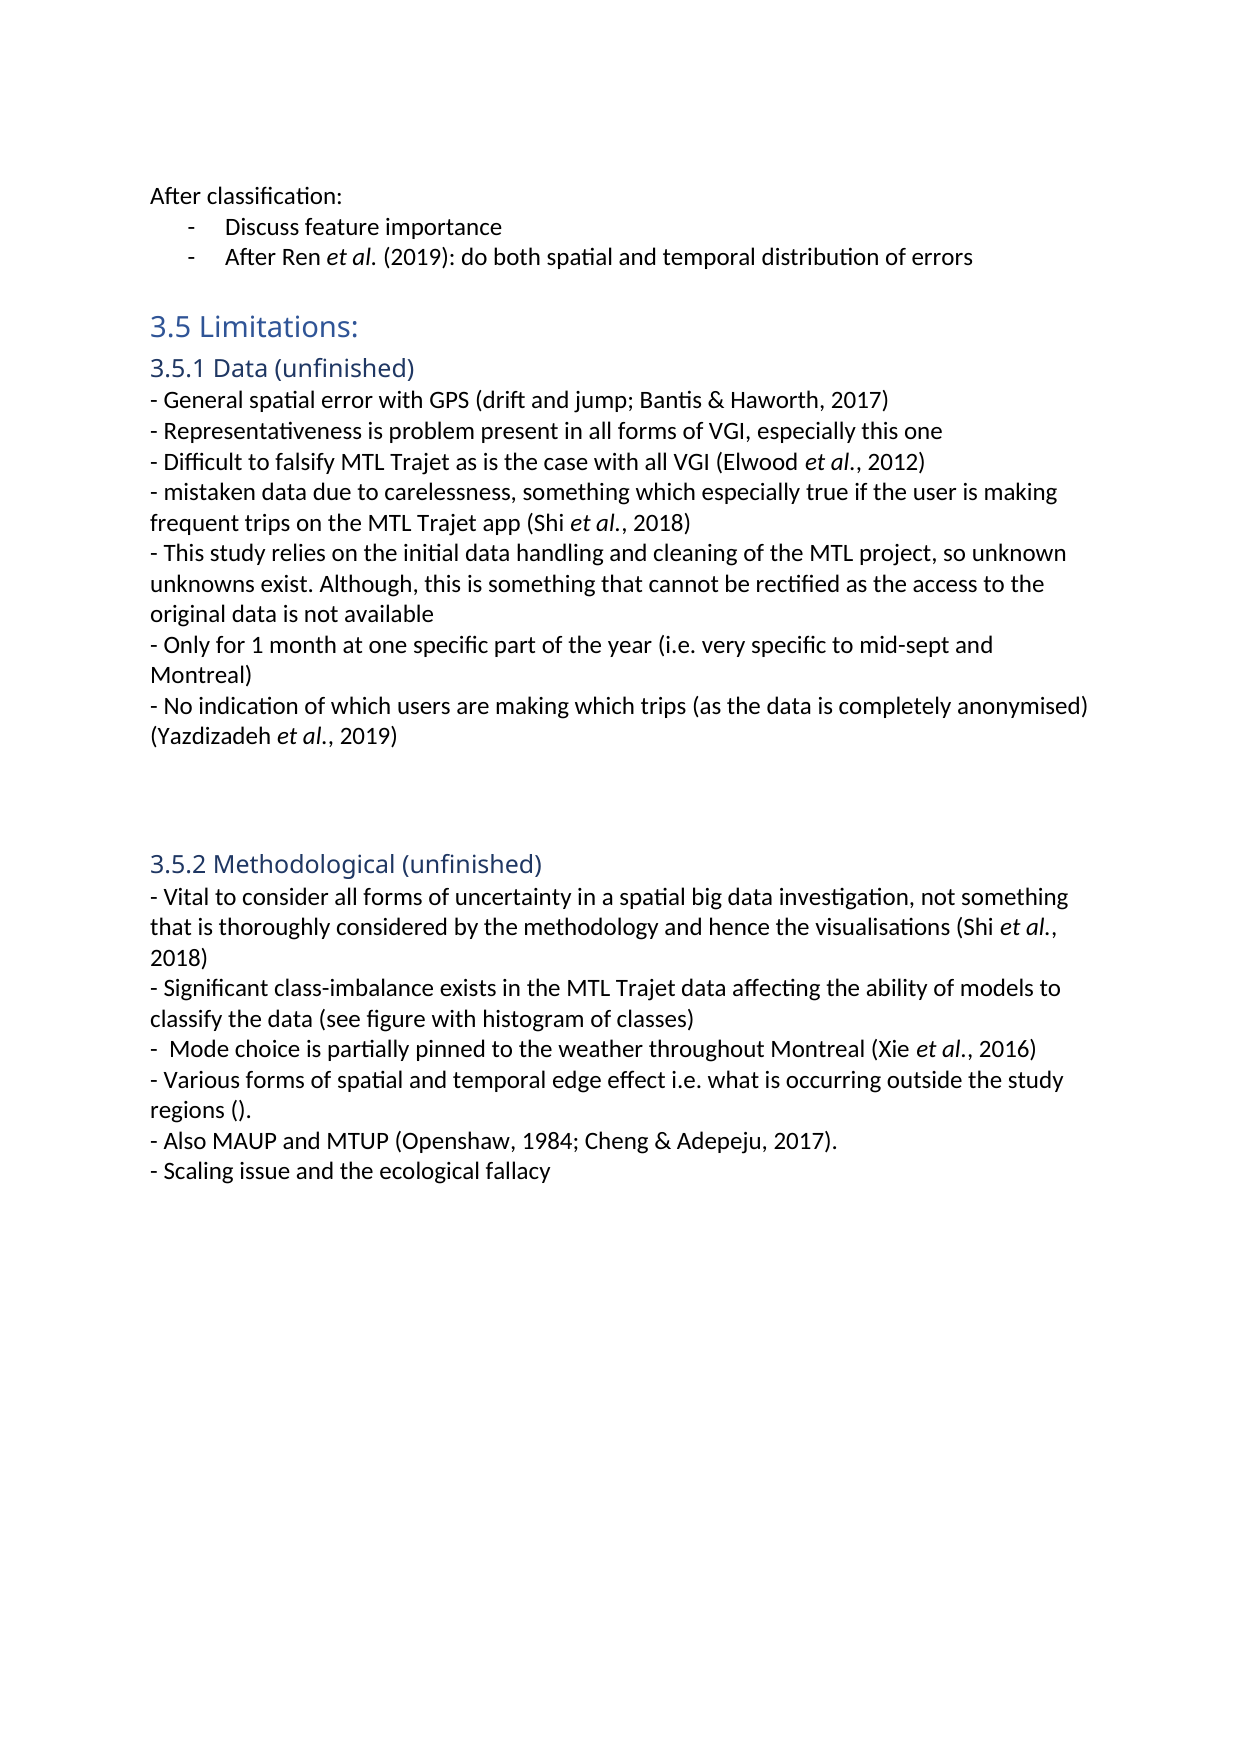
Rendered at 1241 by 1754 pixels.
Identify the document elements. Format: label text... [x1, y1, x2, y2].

subtitle 3.5 Limitations: [150, 307, 1090, 346]
text - This study relies on the initial data handling and cleaning of the MTL project, so unknown unknowns exist. Although, this is something that cannot be rectified as the access to the original data is not available [150, 537, 1090, 629]
list After Ren et al. (2019): do both spatial and temporal distribution of errors [187, 242, 1090, 272]
text - Scaling issue and the ecological fallacy [150, 1155, 1090, 1186]
text - No indication of which users are making which trips (as the data is completely anonymised) (Yazdizadeh et al., 2019) [150, 690, 1090, 751]
text - Difficult to falsify MTL Trajet as is the case with all VGI (Elwood et al., 2012) [150, 446, 1090, 476]
text - General spatial error with GPS (drift and jump; Bantis & Haworth, 2017) [150, 385, 1090, 415]
text - Mode choice is partially pinned to the weather throughout Montreal (Xie et al., 2016) [150, 1033, 1090, 1064]
text - Representativeness is problem present in all forms of VGI, especially this one [150, 415, 1090, 446]
text - mistaken data due to carelessness, something which especially true if the user is making frequent trips on the MTL Trajet app (Shi et al., 2018) [150, 476, 1090, 537]
list Discuss feature importance [187, 211, 1090, 242]
subtitle 3.5.2 Methodological (unfinished) [150, 847, 1090, 881]
text - Vital to consider all forms of uncertainty in a spatial big data investigation, not something that is thoroughly considered by the methodology and hence the visualisations (Shi et al., 2018) [150, 881, 1090, 972]
subtitle 3.5.1 Data (unfinished) [150, 351, 1090, 385]
text - Also MAUP and MTUP (Openshaw, 1984; Cheng & Adepeju, 2017). [150, 1125, 1090, 1155]
text - Various forms of spatial and temporal edge effect i.e. what is occurring outside the study regions (). [150, 1064, 1090, 1125]
text - Significant class-imbalance exists in the MTL Trajet data affecting the ability of models to classify the data (see figure with histogram of classes) [150, 972, 1090, 1033]
text After classification: [150, 181, 1090, 211]
text - Only for 1 month at one specific part of the year (i.e. very specific to mid-sept and Montreal) [150, 629, 1090, 690]
